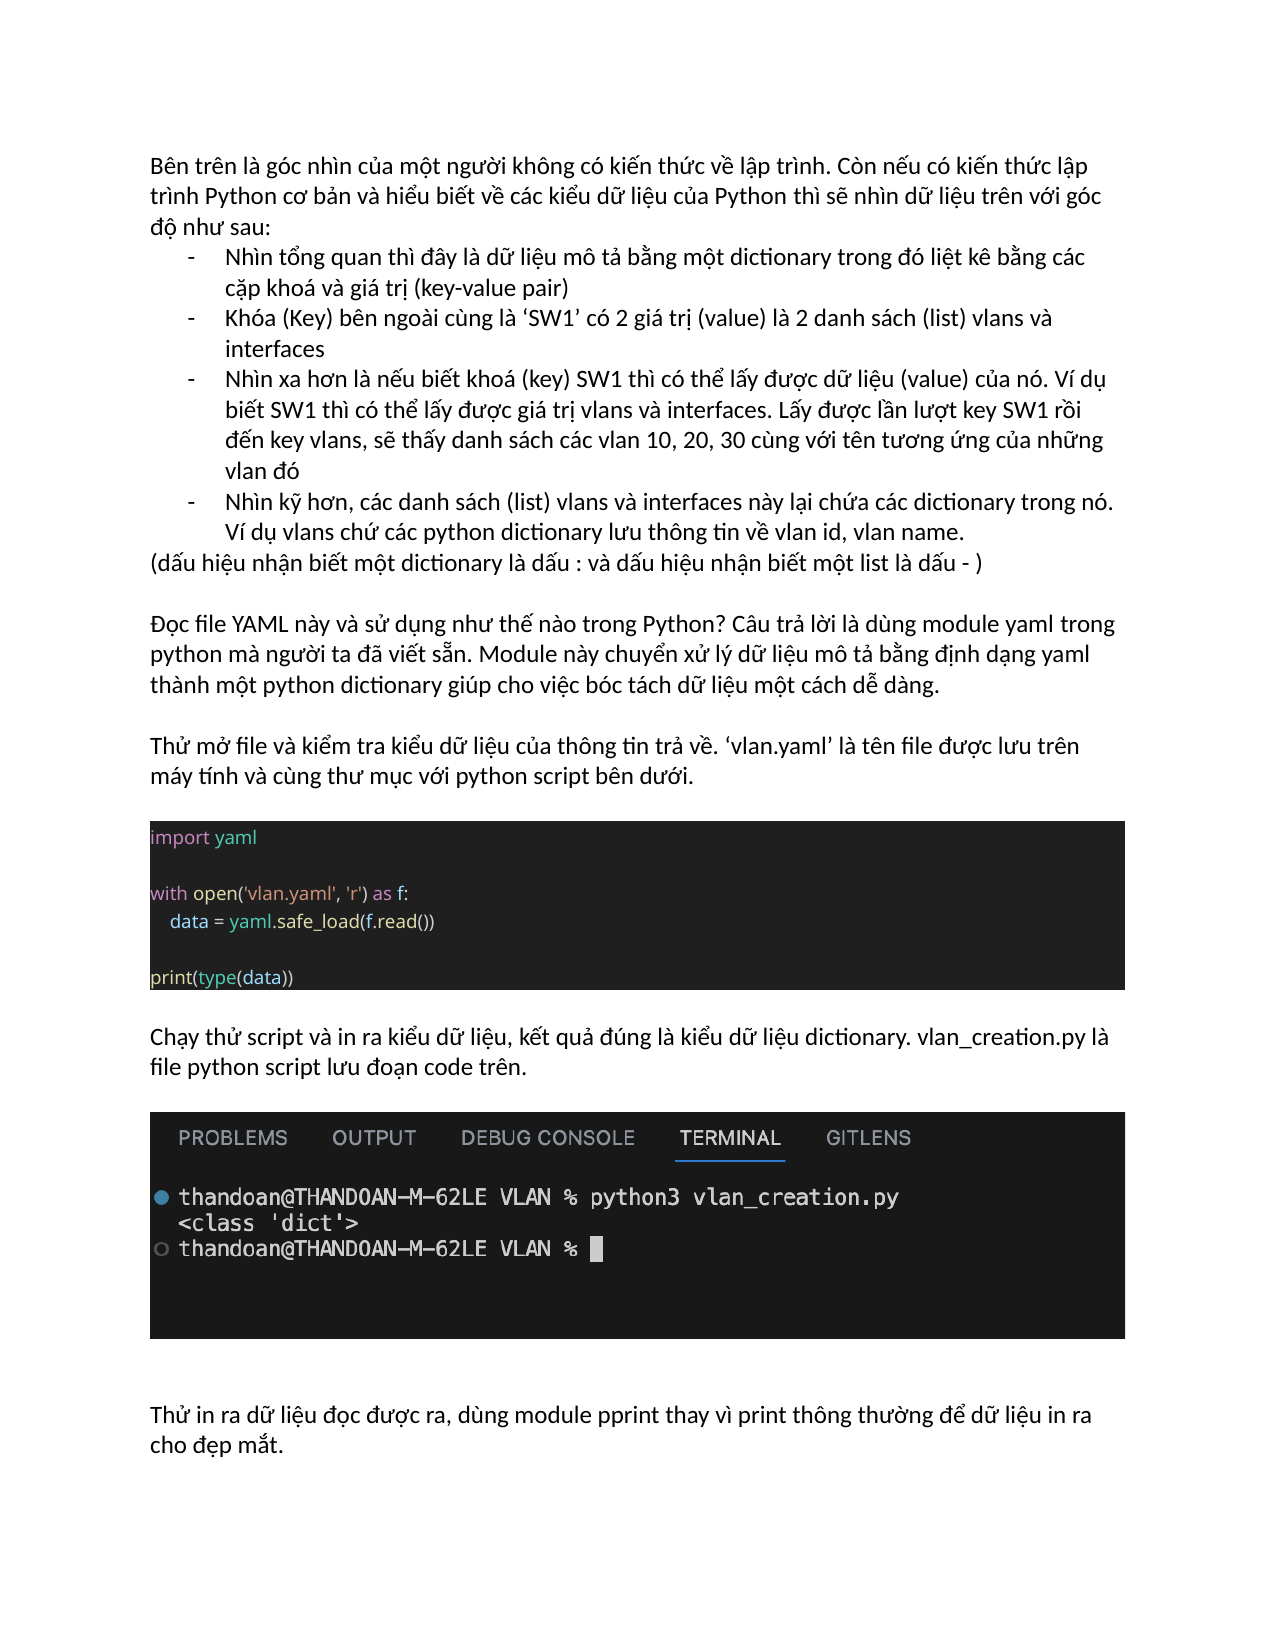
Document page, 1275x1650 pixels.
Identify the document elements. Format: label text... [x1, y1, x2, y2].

text Thử mở file và kiểm tra kiểu dữ liệu của thông tin trả về. ‘vlan.yaml’ là tên file được lưu trên máy tính và cùng thư mục với python script bên dưới. [150, 730, 1125, 791]
list Nhìn tổng quan thì đây là dữ liệu mô tả bằng một dictionary trong đó liệt kê bằng các cặp khoá và giá trị (key-value pair) [187, 242, 1125, 303]
text Thử in ra dữ liệu đọc được ra, dùng module pprint thay vì print thông thường để dữ liệu in ra cho đẹp mắt. [150, 1399, 1125, 1460]
list Khóa (Key) bên ngoài cùng là ‘SW1’ có 2 giá trị (value) là 2 danh sách (list) vlans và interfaces [187, 303, 1125, 364]
text with open('vlan.yaml', 'r') as f: [150, 878, 1125, 906]
list Nhìn kỹ hơn, các danh sách (list) vlans và interfaces này lại chứa các dictionary trong nó. Ví dụ vlans chứ các python dictionary lưu thông tin về vlan id, vlan name. [187, 486, 1125, 547]
text Đọc file YAML này và sử dụng như thế nào trong Python? Câu trả lời là dùng module yaml trong python mà người ta đã viết sẵn. Module này chuyển xử lý dữ liệu mô tả bằng định dạng yaml thành một python dictionary giúp cho việc bóc tách dữ liệu một cách dễ dàng. [150, 608, 1125, 699]
text data = yaml.safe_load(f.read()) [150, 906, 1125, 934]
text Bên trên là góc nhìn của một người không có kiến thức về lập trình. Còn nếu có kiến thức lập trình Python cơ bản và hiểu biết về các kiểu dữ liệu của Python thì sẽ nhìn dữ liệu trên với góc độ như sau: [150, 150, 1125, 242]
picture [150, 1112, 1125, 1339]
text import yaml [150, 821, 1125, 849]
text (dấu hiệu nhận biết một dictionary là dấu : và dấu hiệu nhận biết một list là dấu - ) [150, 547, 1125, 577]
text Chạy thử script và in ra kiểu dữ liệu, kết quả đúng là kiểu dữ liệu dictionary. vlan_creation.py là file python script lưu đoạn code trên. [150, 1021, 1125, 1082]
list Nhìn xa hơn là nếu biết khoá (key) SW1 thì có thể lấy được dữ liệu (value) của nó. Ví dụ biết SW1 thì có thể lấy được giá trị vlans và interfaces. Lấy được lần lượt key SW1 rồi đến key vlans, sẽ thấy danh sách các vlan 10, 20, 30 cùng với tên tương ứng của những vlan đó [187, 364, 1125, 486]
text print(type(data)) [150, 962, 1125, 990]
